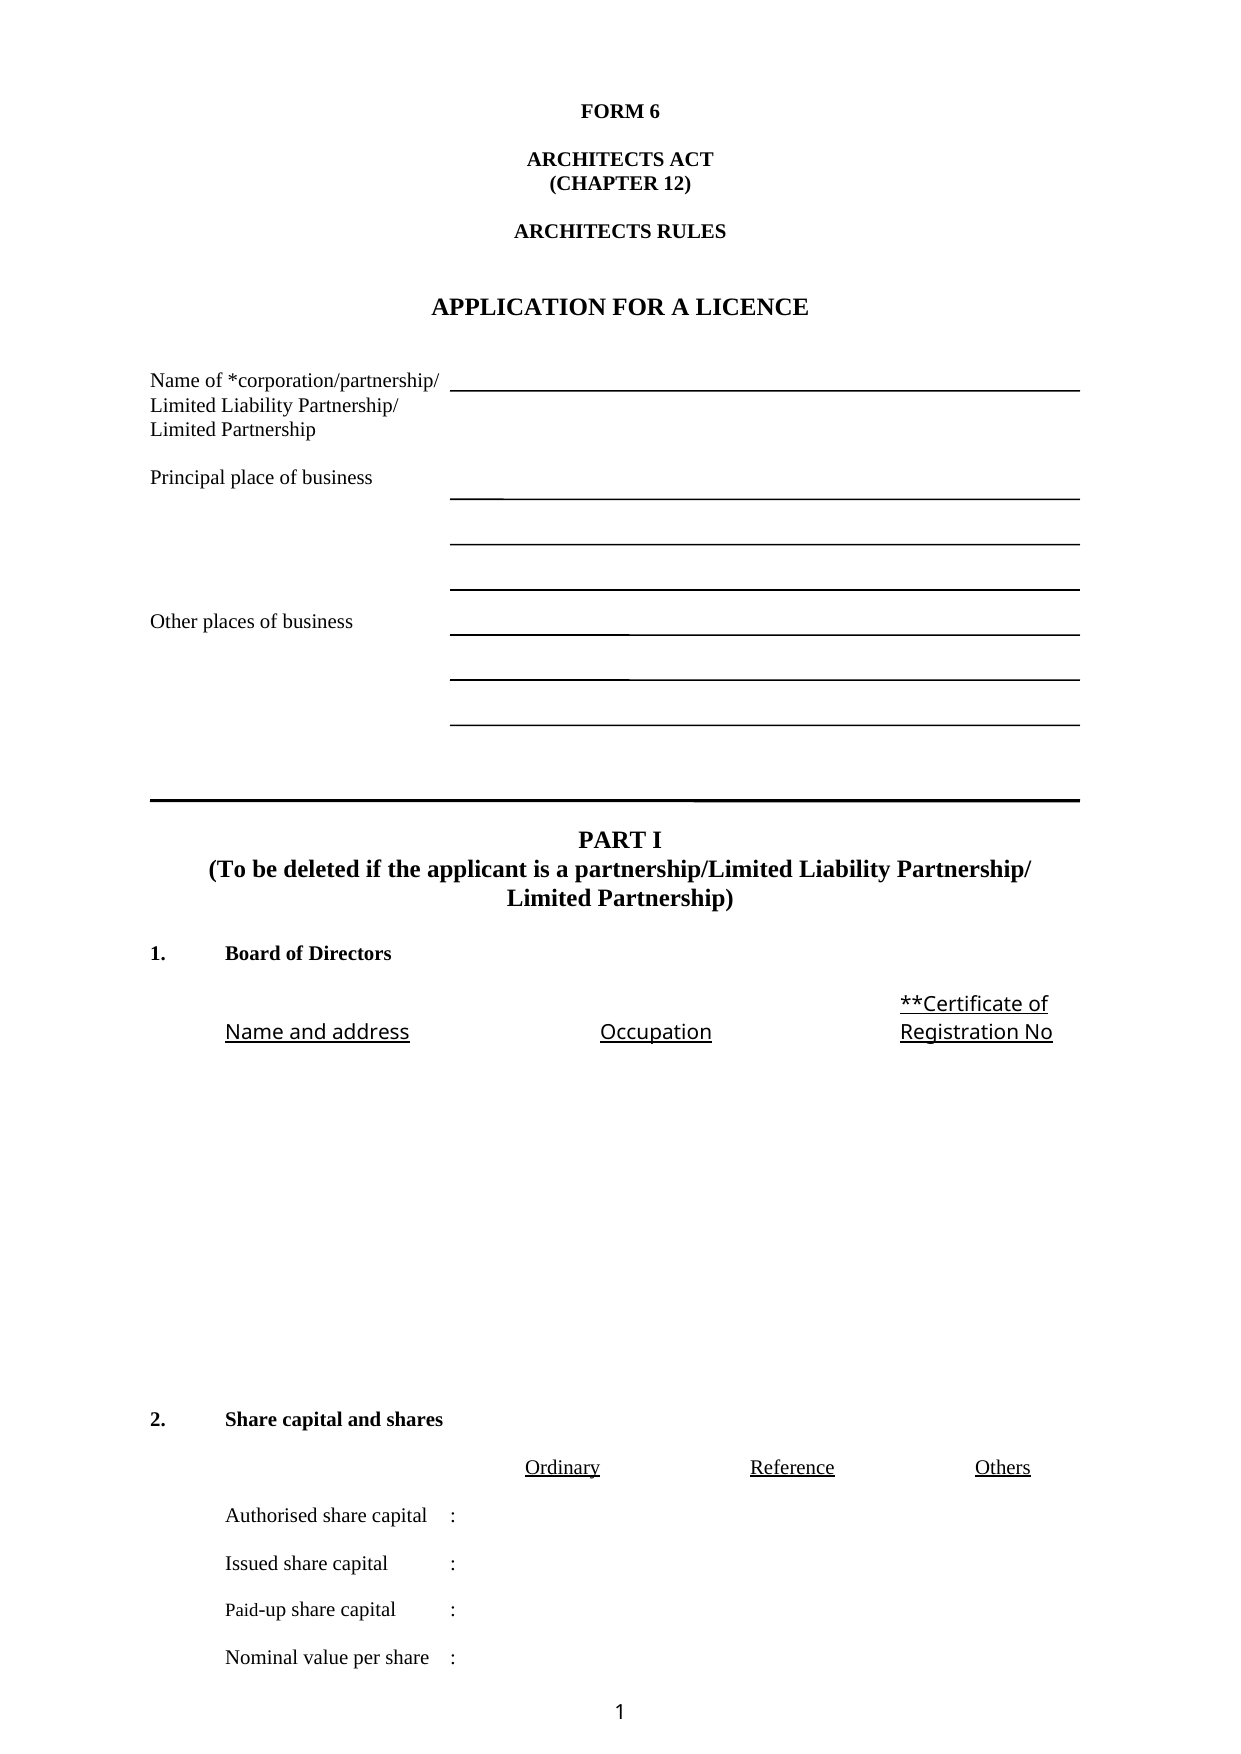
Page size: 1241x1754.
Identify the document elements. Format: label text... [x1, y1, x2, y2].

text Limited Partnership [150, 417, 1090, 441]
text Principal place of business [150, 465, 1090, 489]
text Authorised share capital : [225, 1503, 1090, 1527]
text Other places of business [150, 609, 1090, 633]
text Limited Partnership) [150, 883, 1090, 912]
text Name of *corporation/partnership/ [150, 368, 1090, 392]
text Issued share capital : [225, 1551, 1090, 1575]
text 2. Share capital and shares [150, 1407, 1090, 1431]
text ARCHITECTS RULES [150, 219, 1090, 243]
text (CHAPTER 12) [150, 171, 1090, 195]
text Nominal value per share : [225, 1645, 1090, 1669]
text 1. Board of Directors [150, 941, 1090, 965]
text Ordinary Reference Others [525, 1455, 1090, 1479]
text FORM 6 [150, 99, 1090, 123]
subtitle **Certificate of [150, 989, 1090, 1017]
subtitle ARCHITECTS ACT [150, 147, 1090, 171]
subtitle Name and address Occupation Registration No [150, 1017, 1090, 1046]
subtitle APPLICATION FOR A LICENCE [150, 292, 1090, 320]
text PART I [150, 826, 1090, 854]
text Limited Liability Partnership/ [150, 392, 1090, 417]
text (To be deleted if the applicant is a partnership/Limited Liability Partnership/ [150, 854, 1090, 883]
text Paid-up share capital : [225, 1597, 1090, 1621]
